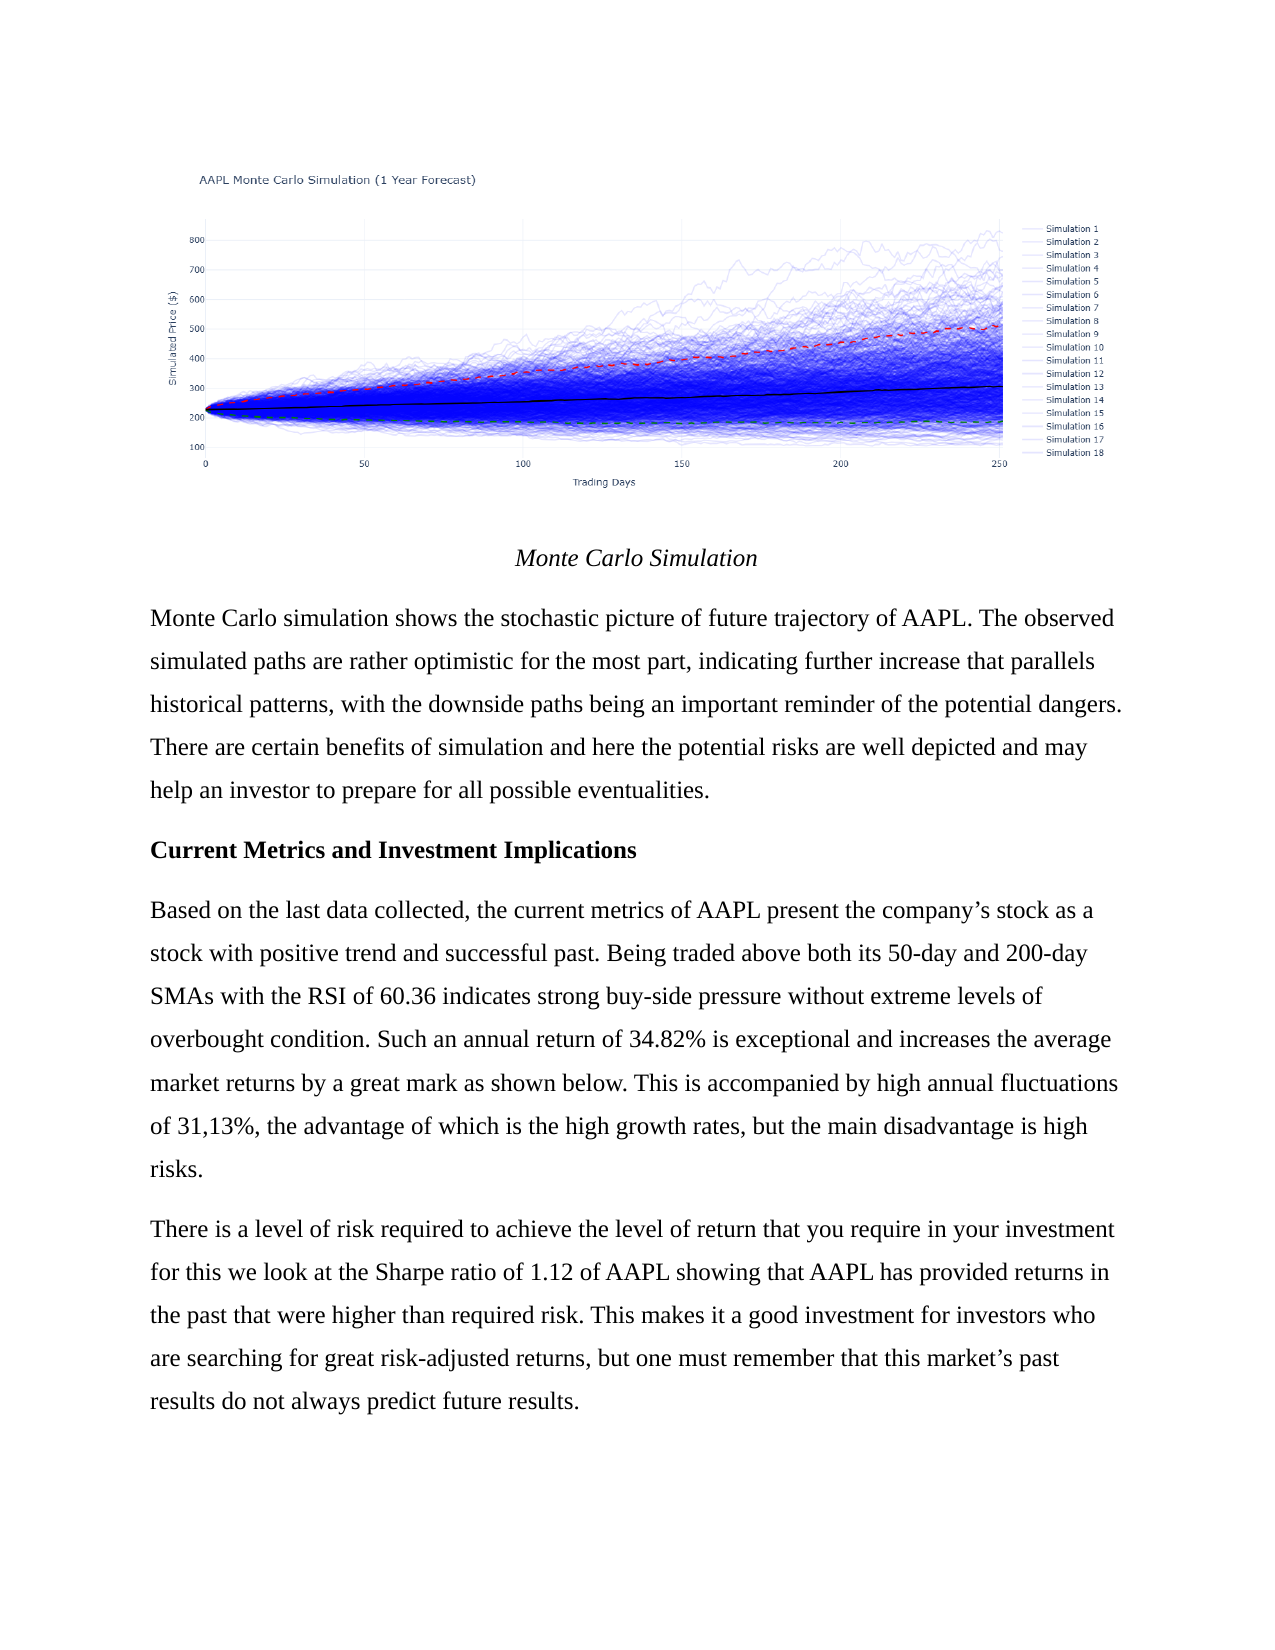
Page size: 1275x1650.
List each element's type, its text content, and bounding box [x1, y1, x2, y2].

text There is a level of risk required to achieve the level of return that you require in your investment for this we look at the Sharpe ratio of 1.12 of AAPL showing that AAPL has provided returns in the past that were higher than required risk. This makes it a good investment for investors who are searching for great risk-adjusted returns, but one must remember that this market’s past results do not always predict future results. [150, 1214, 1125, 1415]
text Based on the last data collected, the current metrics of AAPL present the company’s stock as a stock with positive trend and successful past. Being traded above both its 50-day and 200-day SMAs with the RSI of 60.36 indicates strong buy-side pressure without extreme levels of overbought condition. Such an annual return of 34.82% is exceptional and increases the average market returns by a great mark as shown below. This is accompanied by high annual fluctuations of 31,13%, the advantage of which is the high growth rates, but the main disadvantage is high risks. [150, 895, 1125, 1183]
text Monte Carlo simulation shows the stochastic picture of future trajectory of AAPL. The observed simulated paths are rather optimistic for the most part, indicating further increase that parallels historical patterns, with the downside paths being an important reminder of the potential dangers. There are certain benefits of simulation and here the potential risks are well depicted and may help an investor to prepare for all possible eventualities. [150, 603, 1125, 804]
picture [150, 150, 1125, 513]
text Current Metrics and Investment Implications [150, 835, 1125, 864]
text Monte Carlo Simulation [150, 543, 1125, 572]
